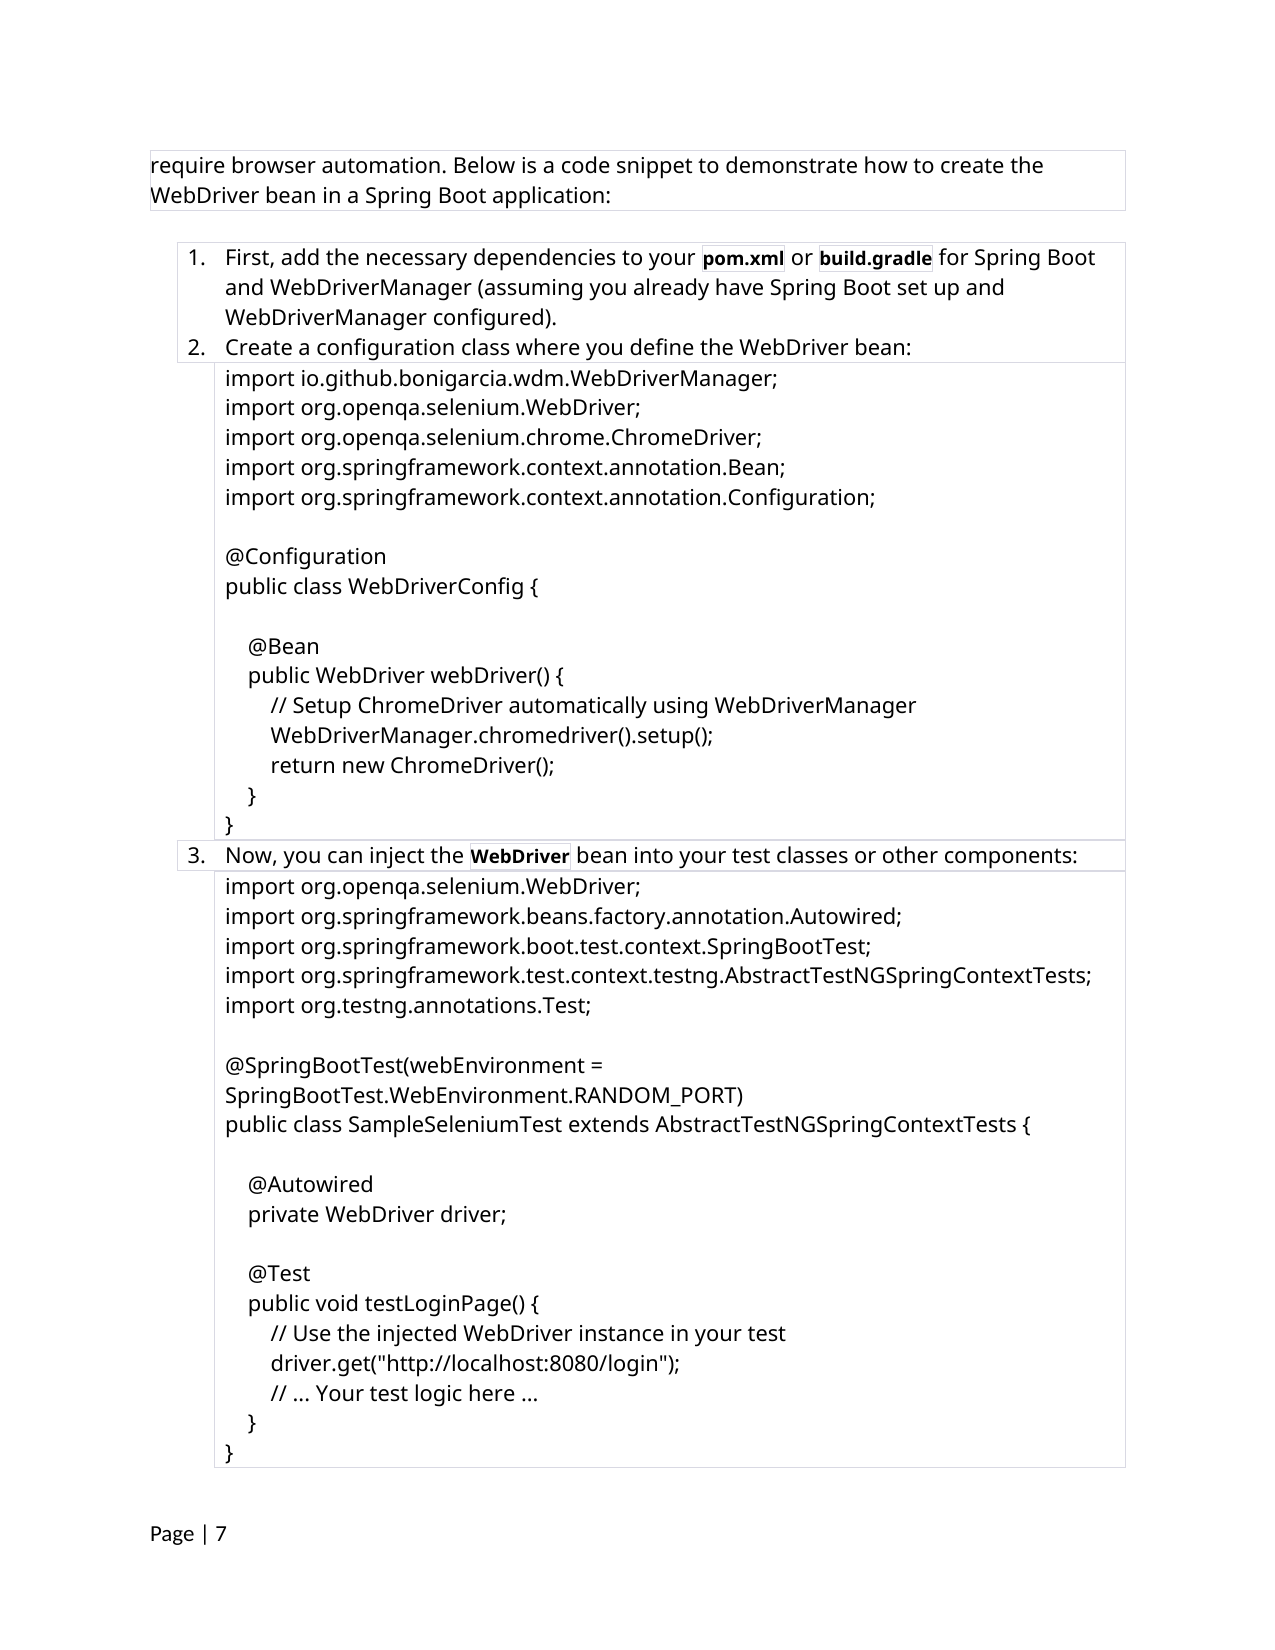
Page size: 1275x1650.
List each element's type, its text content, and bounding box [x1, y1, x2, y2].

text // Setup ChromeDriver automatically using WebDriverManager [215, 690, 1125, 719]
text } [215, 1437, 1125, 1467]
text public class SampleSeleniumTest extends AbstractTestNGSpringContextTests { [215, 1109, 1125, 1139]
text @Test [215, 1258, 1125, 1288]
text import org.springframework.context.annotation.Configuration; [215, 481, 1125, 512]
text import org.openqa.selenium.WebDriver; [215, 872, 1125, 900]
list Create a configuration class where you define the WebDriver bean: [178, 331, 1125, 362]
text import org.testng.annotations.Test; [215, 990, 1125, 1020]
text public class WebDriverConfig { [215, 571, 1125, 601]
text private WebDriver driver; [215, 1198, 1125, 1229]
text WebDriverManager.chromedriver().setup(); [215, 719, 1125, 749]
text public WebDriver webDriver() { [215, 660, 1125, 690]
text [151, 151, 1125, 210]
text @Bean [215, 630, 1125, 660]
text @Configuration [215, 541, 1125, 571]
text import org.springframework.context.annotation.Bean; [215, 451, 1125, 481]
text @SpringBootTest(webEnvironment = SpringBootTest.WebEnvironment.RANDOM_PORT) [215, 1049, 1125, 1109]
list First, add the necessary dependencies to your pom.xml or build.gradle for Spring Boot and WebDriverManager (assuming you already have Spring Boot set up and WebDriverManager configured). [178, 243, 1125, 331]
text import org.springframework.test.context.testng.AbstractTestNGSpringContextTests; [215, 960, 1125, 990]
text import io.github.bonigarcia.wdm.WebDriverManager; [215, 363, 1125, 392]
text import org.openqa.selenium.chrome.ChromeDriver; [215, 422, 1125, 451]
text import org.springframework.boot.test.context.SpringBootTest; [215, 930, 1125, 960]
text // ... Your test logic here ... [215, 1377, 1125, 1407]
text import org.springframework.beans.factory.annotation.Autowired; [215, 900, 1125, 930]
text } [215, 779, 1125, 809]
text return new ChromeDriver(); [215, 749, 1125, 779]
text public void testLoginPage() { [215, 1288, 1125, 1317]
text } [215, 809, 1125, 839]
text @Autowired [215, 1168, 1125, 1198]
list Now, you can inject the WebDriver bean into your test classes or other components: [178, 841, 1125, 870]
text driver.get("http://localhost:8080/login"); [215, 1347, 1125, 1377]
text } [215, 1407, 1125, 1437]
text // Use the injected WebDriver instance in your test [215, 1317, 1125, 1347]
text import org.openqa.selenium.WebDriver; [215, 392, 1125, 422]
